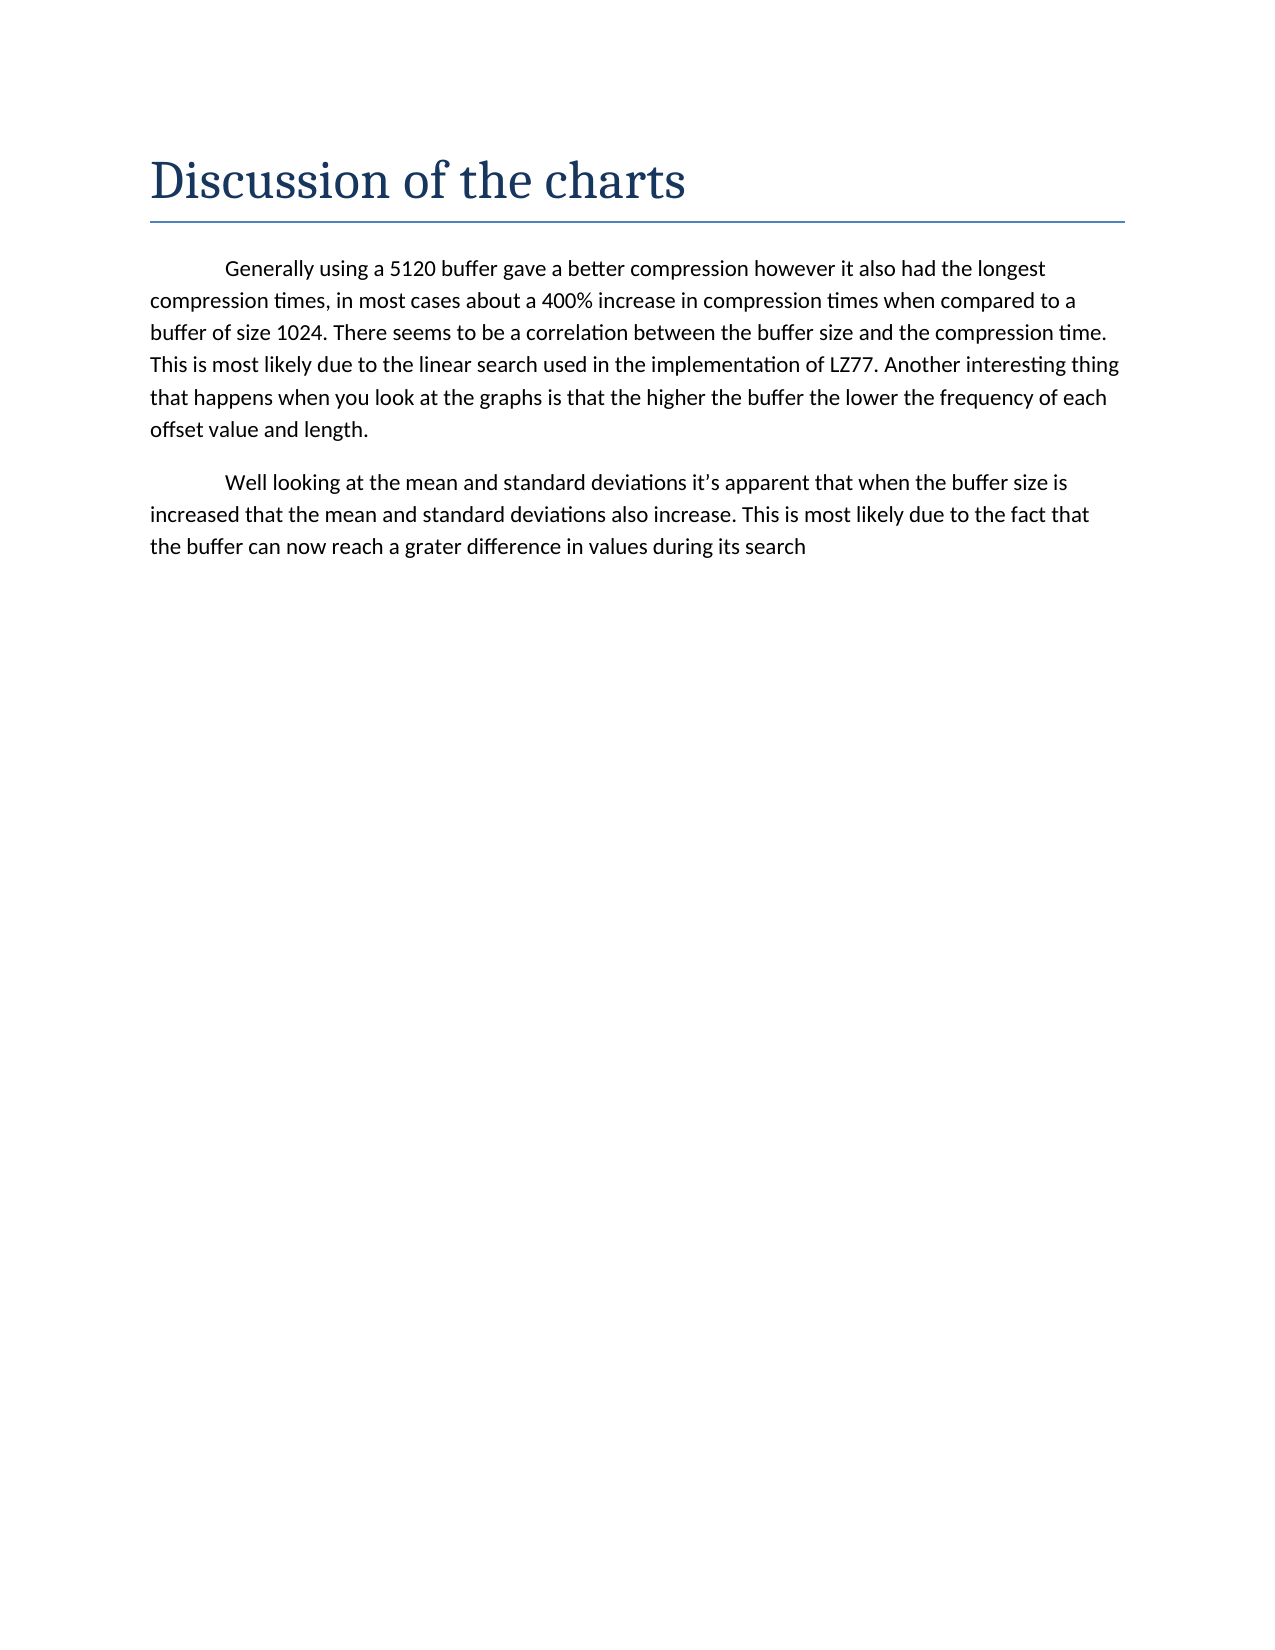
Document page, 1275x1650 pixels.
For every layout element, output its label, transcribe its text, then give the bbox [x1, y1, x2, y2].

text Well looking at the mean and standard deviations it’s apparent that when the buffer size is increased that the mean and standard deviations also increase. This is most likely due to the fact that the buffer can now reach a grater difference in values during its search [150, 468, 1125, 560]
text Generally using a 5120 buffer gave a better compression however it also had the longest compression times, in most cases about a 400% increase in compression times when compared to a buffer of size 1024. There seems to be a correlation between the buffer size and the compression time. This is most likely due to the linear search used in the implementation of LZ77. Another interesting thing that happens when you look at the graphs is that the higher the buffer the lower the frequency of each offset value and length. [150, 254, 1125, 443]
title Discussion of the charts [150, 150, 1125, 221]
